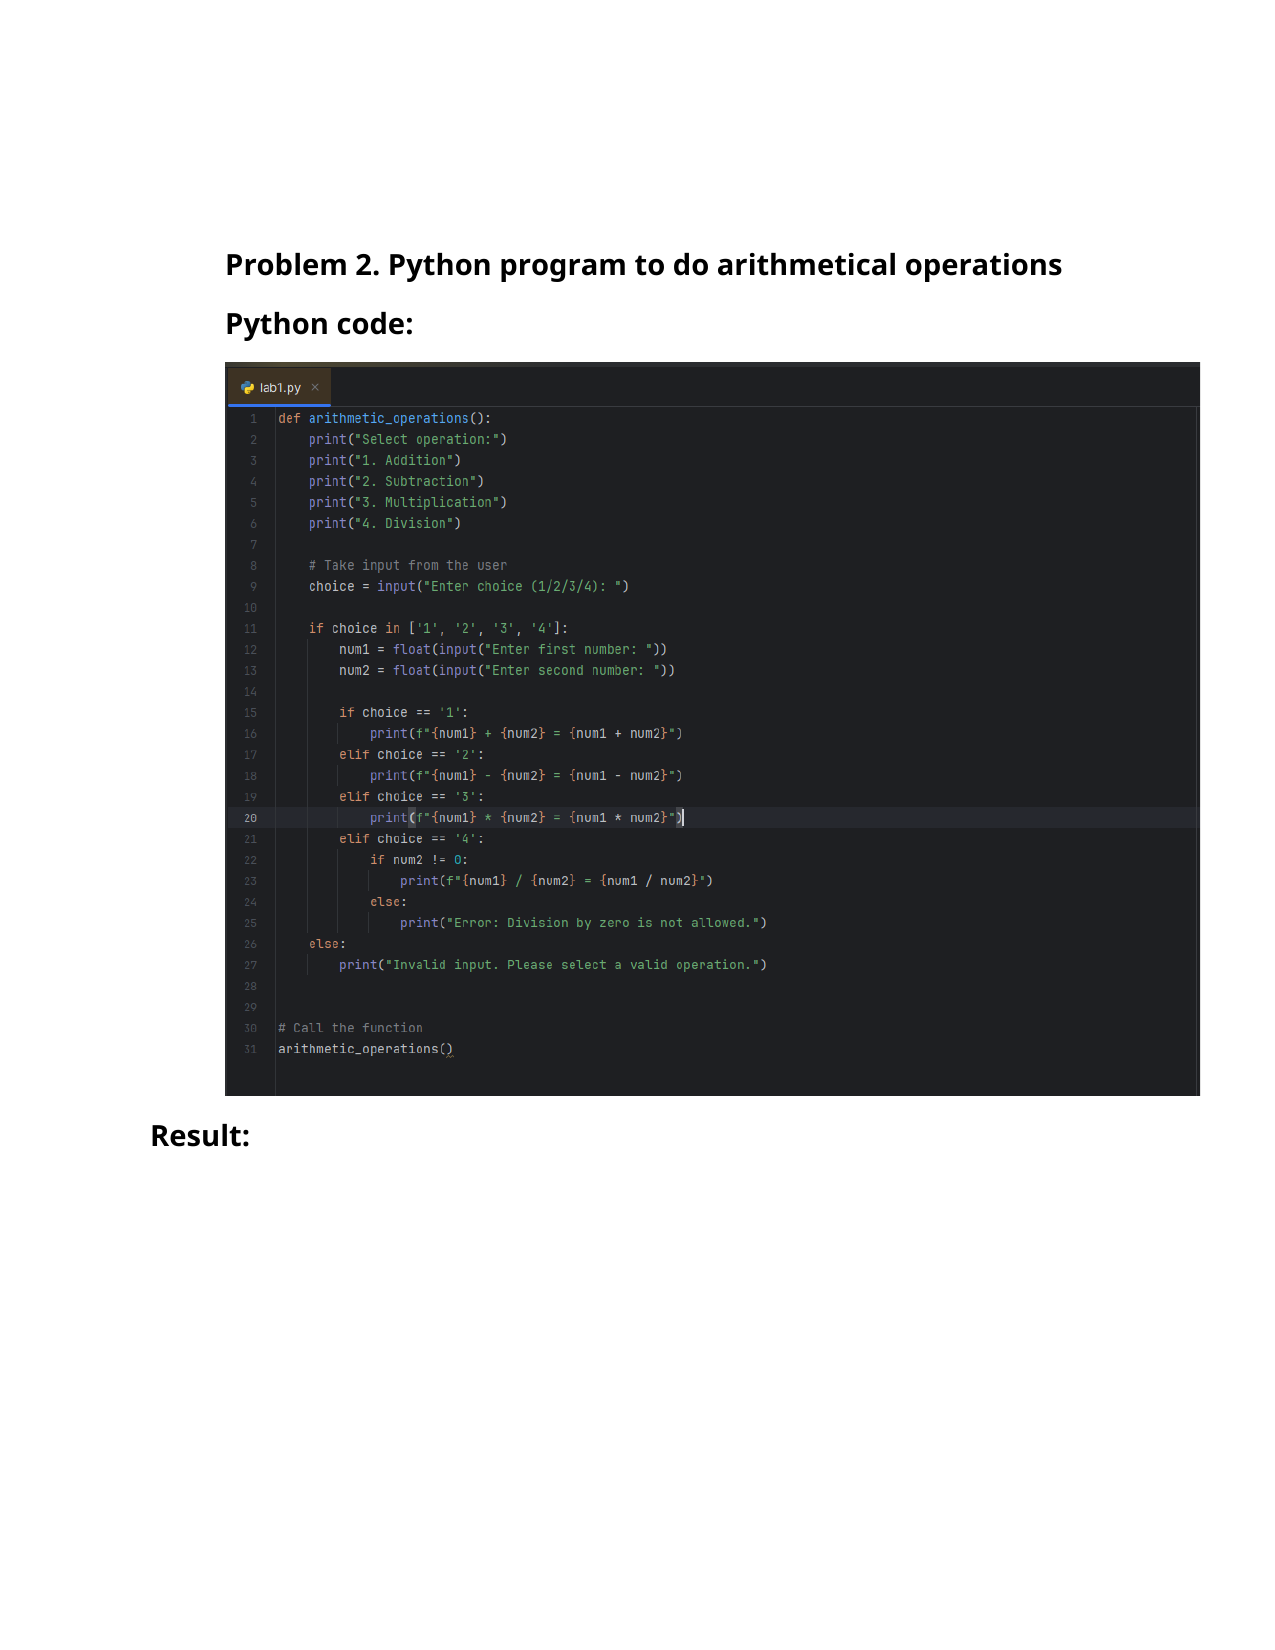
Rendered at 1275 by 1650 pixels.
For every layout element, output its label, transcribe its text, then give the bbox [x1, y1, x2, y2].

text Python code: [150, 303, 1125, 343]
picture [225, 362, 1200, 1096]
text Problem 2. Python program to do arithmetical operations [150, 244, 1125, 283]
text Result: [150, 1115, 1125, 1154]
